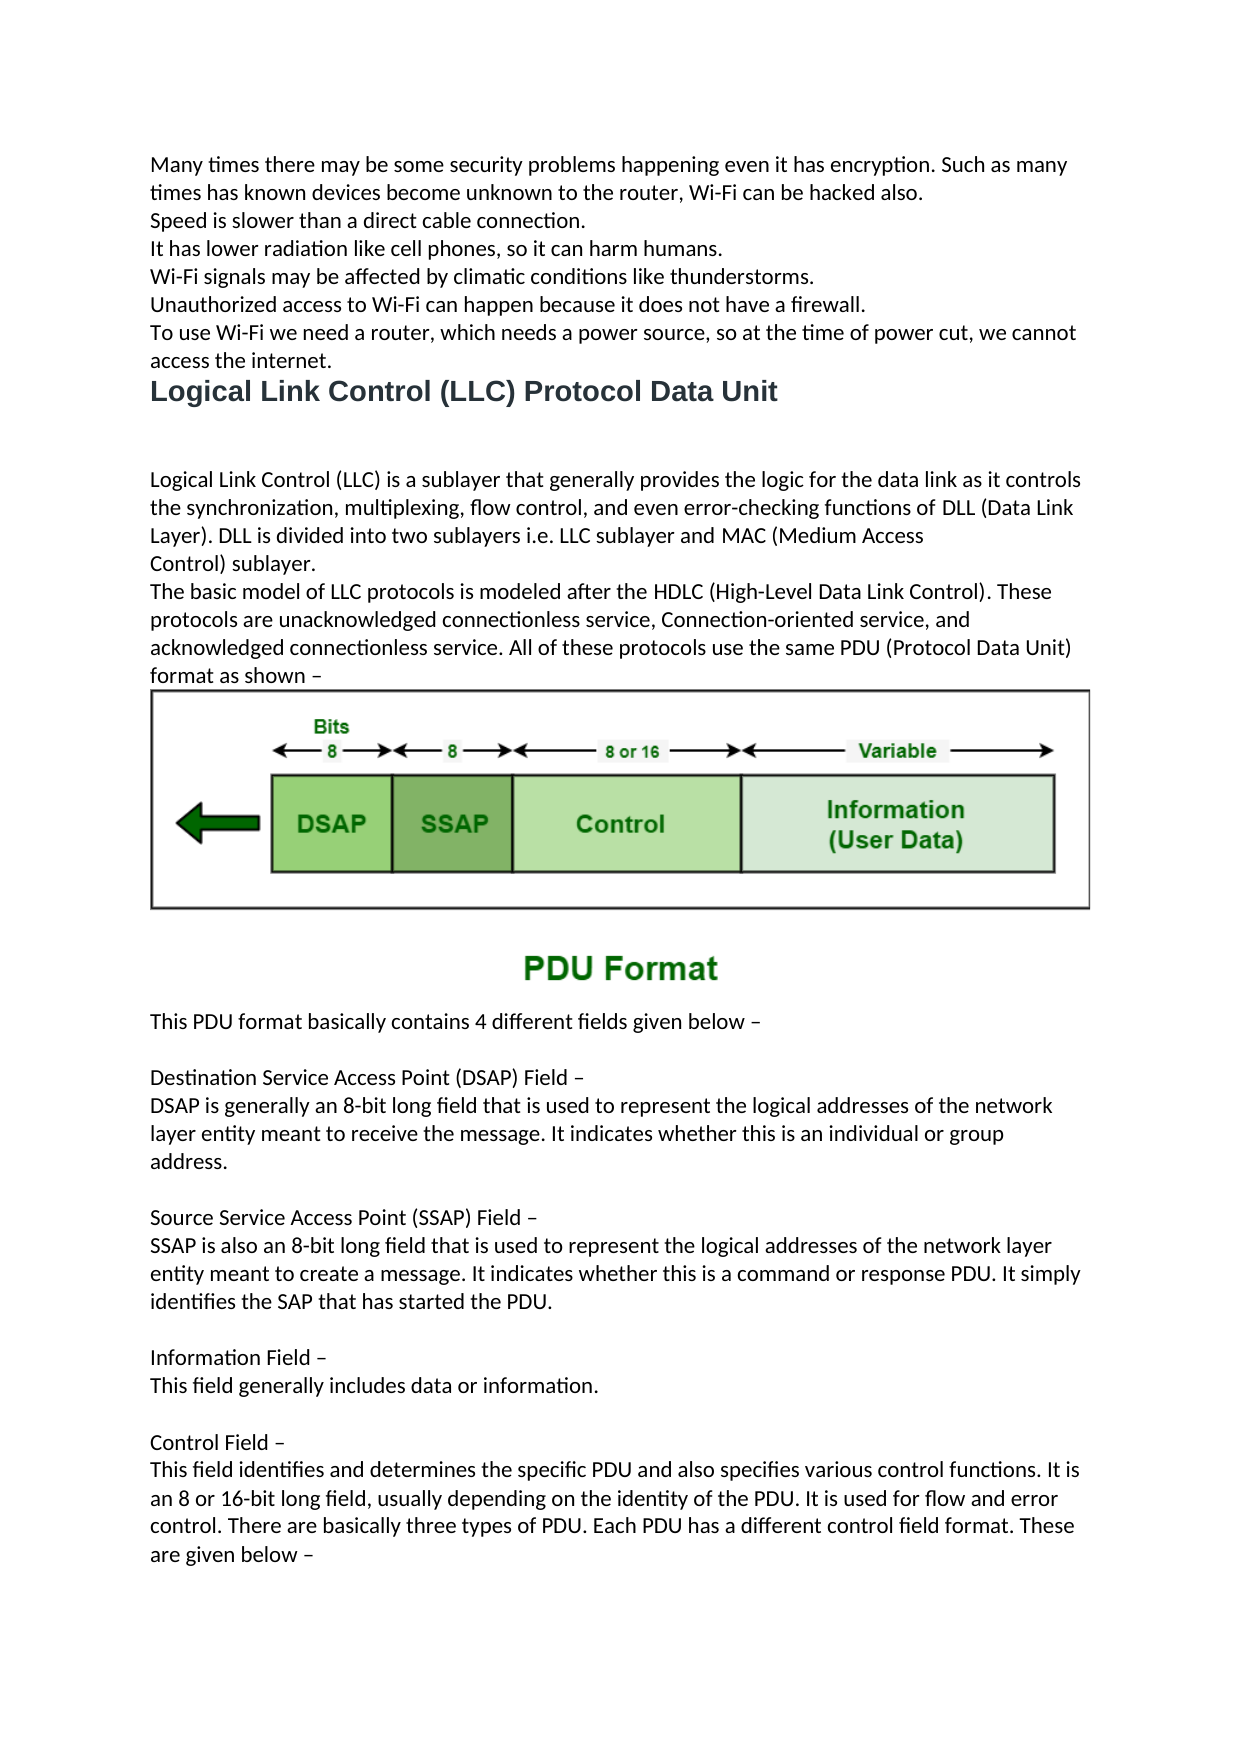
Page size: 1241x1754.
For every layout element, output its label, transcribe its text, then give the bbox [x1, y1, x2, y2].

text Logical Link Control (LLC) is a sublayer that generally provides the logic for the data link as it controls the synchronization, multiplexing, flow control, and even error-checking functions of DLL (Data Link Layer). DLL is divided into two sublayers i.e. LLC sublayer and MAC (Medium Access Control) sublayer. [150, 465, 1090, 577]
text Many times there may be some security problems happening even it has encryption. Such as many times has known devices become unknown to the router, Wi-Fi can be hacked also. [150, 150, 1090, 206]
text Wi-Fi signals may be affected by climatic conditions like thunderstorms. [150, 262, 1090, 290]
text Information Field – This field generally includes data or information. [150, 1343, 1090, 1428]
text Unauthorized access to Wi-Fi can happen because it does not have a firewall. [150, 290, 1090, 318]
text Source Service Access Point (SSAP) Field – SSAP is also an 8-bit long field that is used to represent the logical addresses of the network layer entity meant to create a message. It indicates whether this is a command or response PDU. It simply identifies the SAP that has started the PDU. [150, 1203, 1090, 1343]
text The basic model of LLC protocols is modeled after the HDLC (High-Level Data Link Control). These protocols are unacknowledged connectionless service, Connection-oriented service, and acknowledged connectionless service. All of these protocols use the same PDU (Protocol Data Unit) format as shown – [150, 577, 1090, 689]
text It has lower radiation like cell phones, so it can harm humans. [150, 234, 1090, 262]
text This PDU format basically contains 4 different fields given below – [150, 1008, 1090, 1063]
picture [150, 689, 1091, 1008]
text To use Wi-Fi we need a router, which needs a power source, so at the time of power cut, we cannot access the internet. [150, 318, 1090, 374]
text Speed is slower than a direct cable connection. [150, 206, 1090, 234]
text Control Field – This field identifies and determines the specific PDU and also specifies various control functions. It is an 8 or 16-bit long field, usually depending on the identity of the PDU. It is used for flow and error control. There are basically three types of PDU. Each PDU has a different control field format. These are given below – [150, 1428, 1090, 1568]
subtitle Logical Link Control (LLC) Protocol Data Unit [150, 374, 1090, 408]
text Destination Service Access Point (DSAP) Field – DSAP is generally an 8-bit long field that is used to represent the logical addresses of the network layer entity meant to receive the message. It indicates whether this is an individual or group address. [150, 1063, 1090, 1203]
